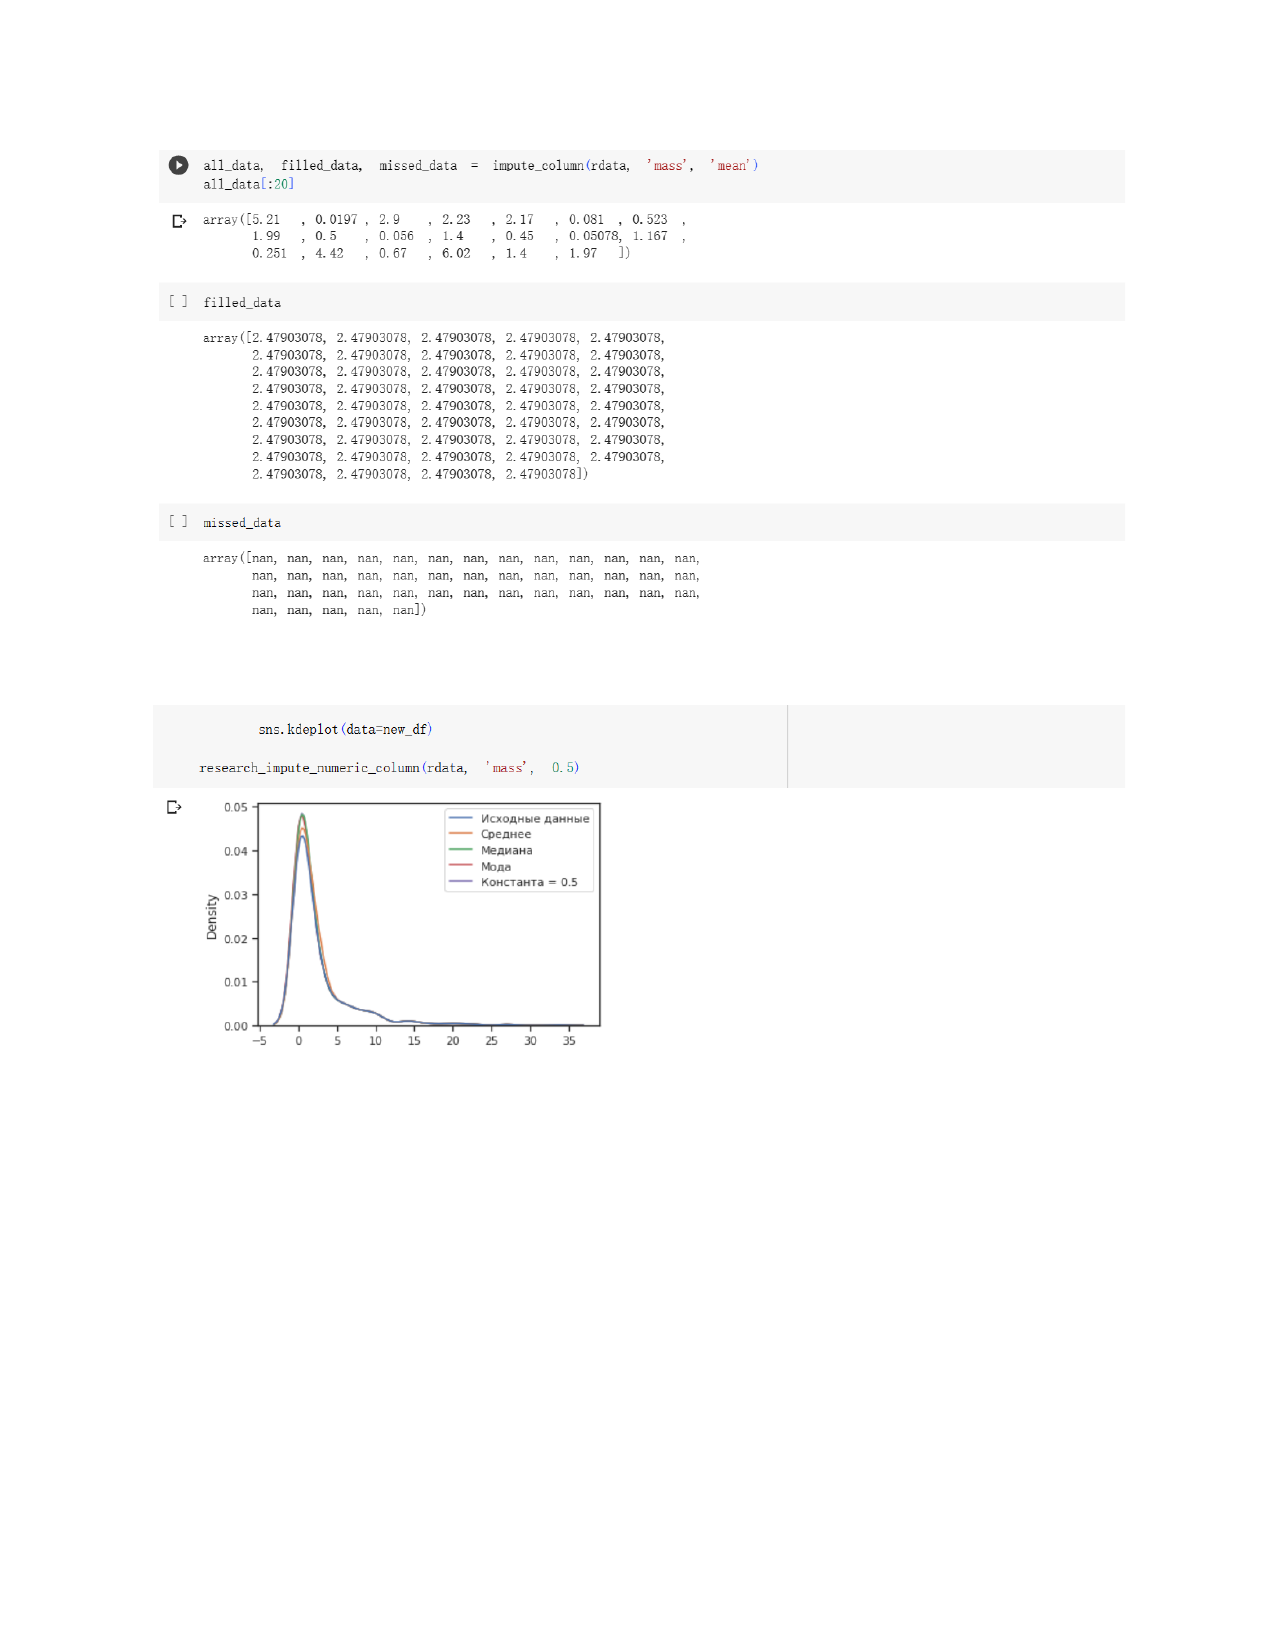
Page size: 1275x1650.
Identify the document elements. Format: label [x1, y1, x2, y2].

picture [150, 150, 1125, 627]
picture [150, 705, 1125, 1072]
